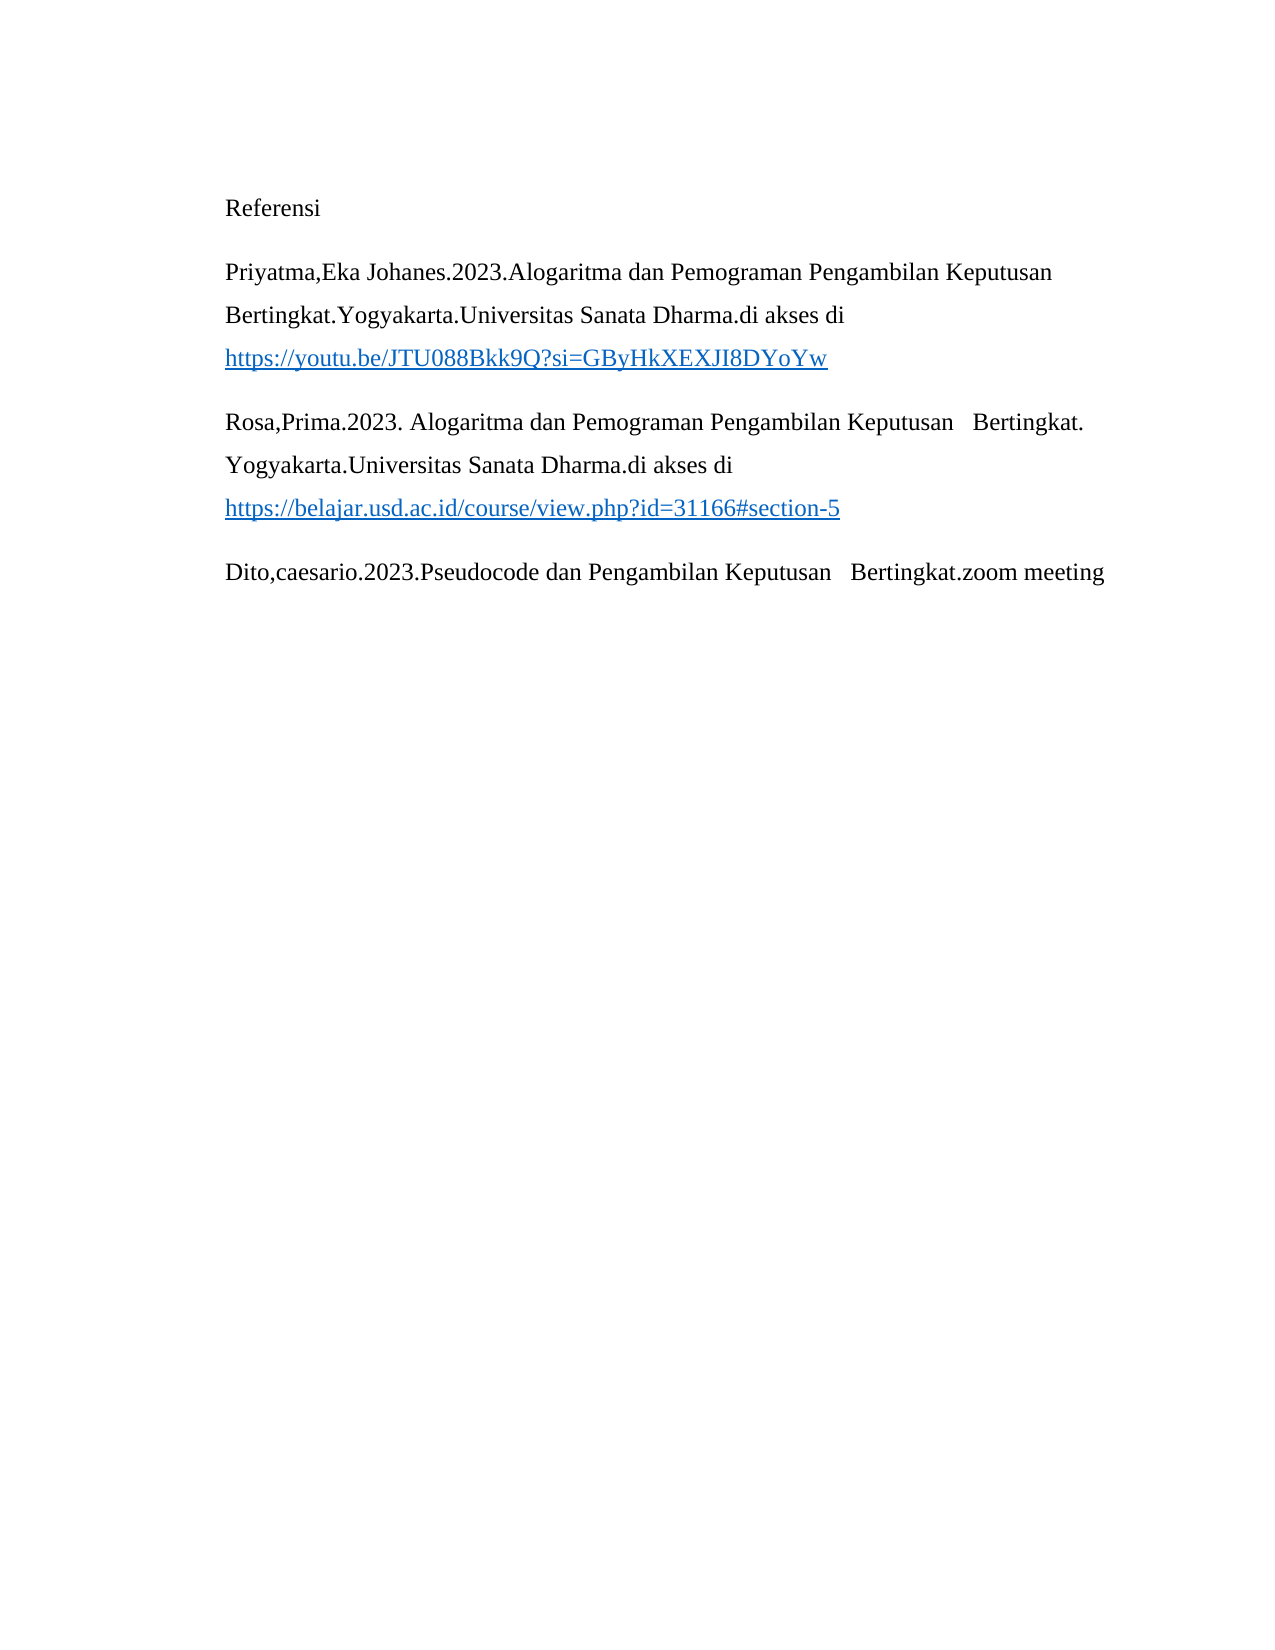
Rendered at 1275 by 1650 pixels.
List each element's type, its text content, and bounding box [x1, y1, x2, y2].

text Priyatma,Eka Johanes.2023.Alogaritma dan Pemograman Pengambilan Keputusan Bertingkat.Yogyakarta.Universitas Sanata Dharma.di akses di https://youtu.be/JTU088Bkk9Q?si=GByHkXEXJI8DYoYw [225, 257, 1125, 372]
list Referensi [225, 193, 1125, 222]
text Dito,caesario.2023.Pseudocode dan Pengambilan Keputusan Bertingkat.zoom meeting [225, 557, 1125, 586]
text Rosa,Prima.2023. Alogaritma dan Pemograman Pengambilan Keputusan Bertingkat. Yogyakarta.Universitas Sanata Dharma.di akses di https://belajar.usd.ac.id/course/view.php?id=31166#section-5 [225, 407, 1125, 522]
